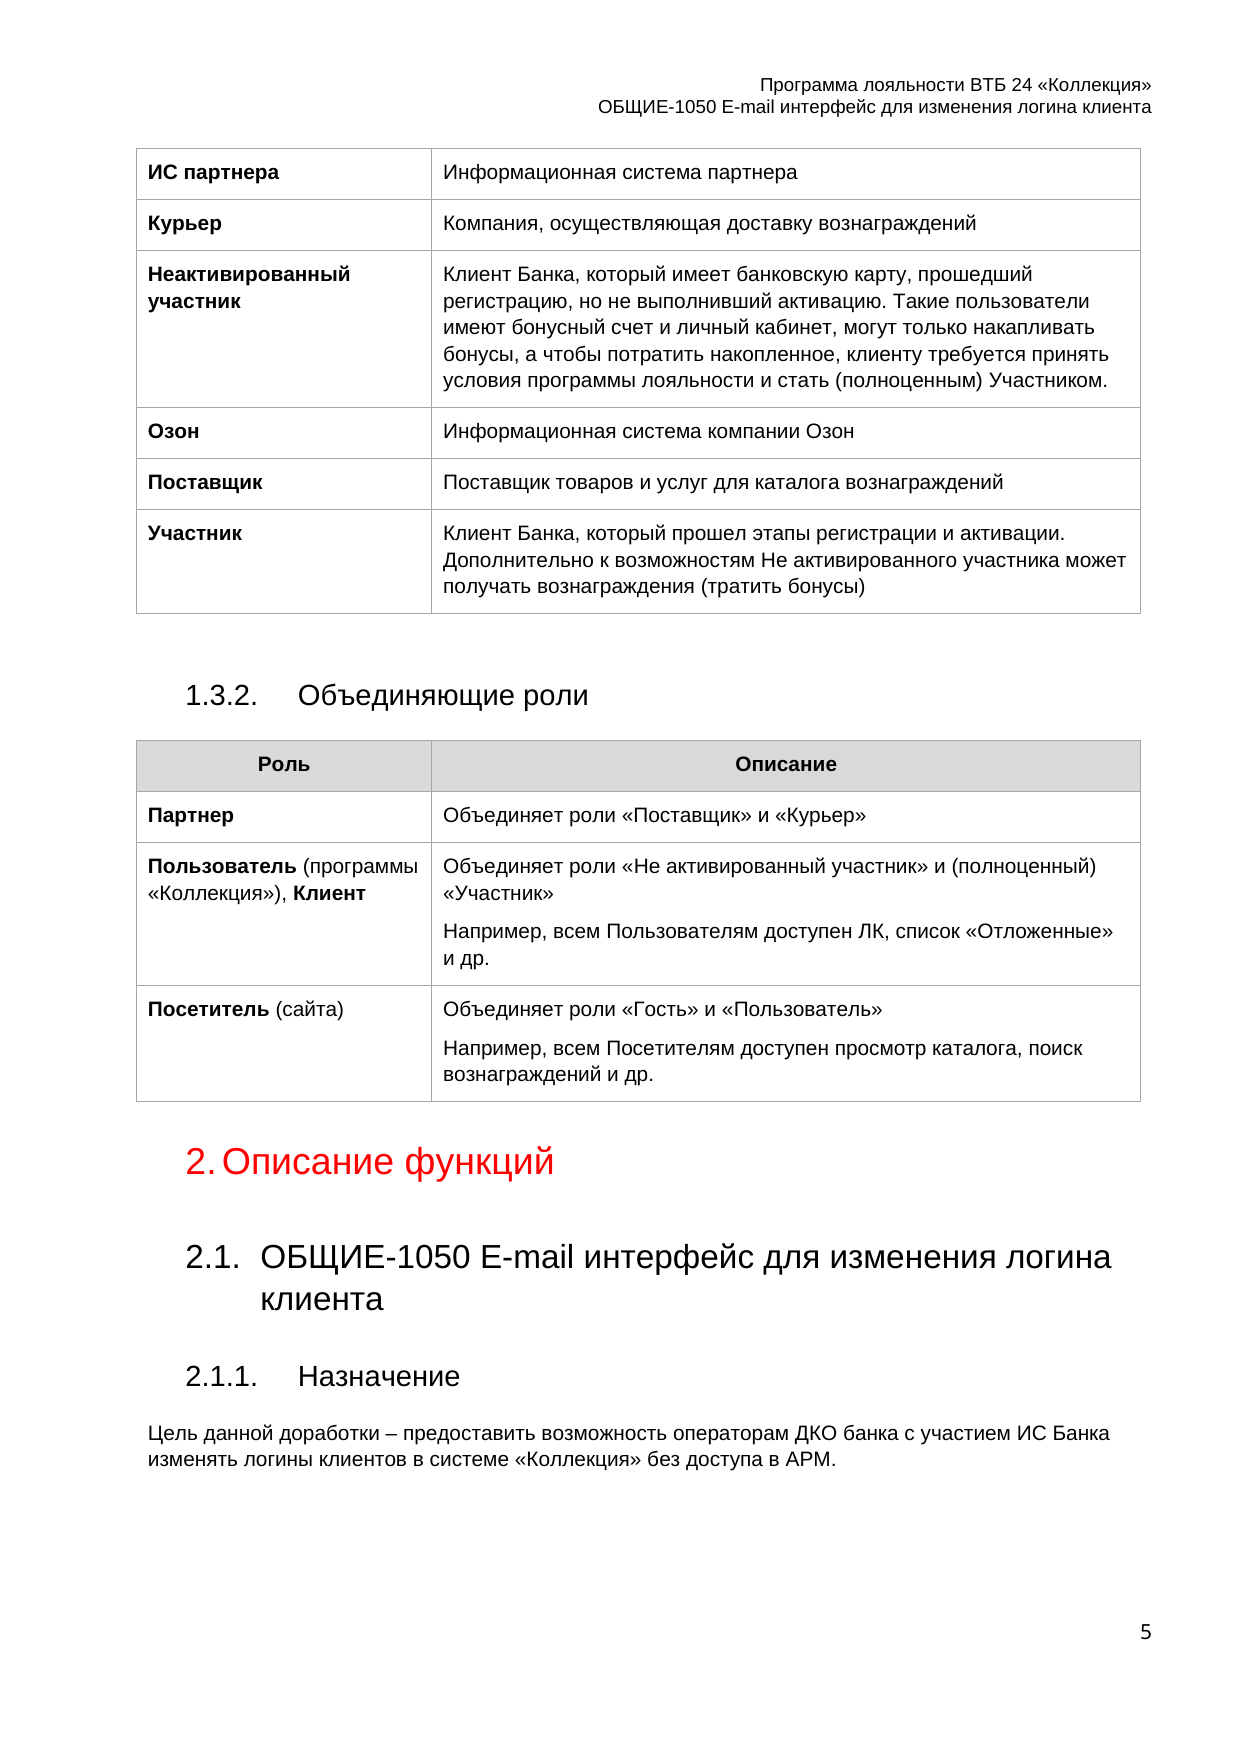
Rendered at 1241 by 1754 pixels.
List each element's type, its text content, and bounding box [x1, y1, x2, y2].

table_cell Пользователь (программы «Коллекция»), Клиент [137, 843, 431, 984]
table_cell Партнер [137, 792, 431, 842]
table_cell Озон [137, 408, 431, 458]
table_cell Посетитель (сайта) [137, 986, 431, 1101]
table_cell Компания, осуществляющая доставку вознаграждений [432, 200, 1140, 250]
table_cell Поставщик [137, 459, 431, 509]
text Цель данной доработки – предоставить возможность операторам ДКО банка с участием ИС Банка изменять логины клиентов в системе «Коллекция» без доступа в АРМ. [148, 1421, 1152, 1471]
table_header Роль [137, 741, 431, 791]
table_cell Клиент Банка, который прошел этапы регистрации и активации. Дополнительно к возможностям Не активированного участника может получать вознаграждения (тратить бонусы) [432, 510, 1140, 613]
table_cell Участник [137, 510, 431, 613]
table_cell Объединяет роли «Гость» и «Пользователь» Например, всем Посетителям доступен просмотр каталога, поиск вознаграждений и др. [432, 986, 1140, 1101]
table_cell Информационная система партнера [432, 149, 1140, 199]
table_cell Информационная система компании Озон [432, 408, 1140, 458]
subtitle Назначение [185, 1359, 1152, 1392]
subtitle Описание функций [185, 1139, 1152, 1182]
table_cell Клиент Банка, который имеет банковскую карту, прошедший регистрацию, но не выполнивший активацию. Такие пользователи имеют бонусный счет и личный кабинет, могут только накапливать бонусы, а чтобы потратить накопленное, клиенту требуется принять условия программы лояльности и стать (полноценным) Участником. [432, 251, 1140, 407]
subtitle ОБЩИЕ-1050 E-mail интерфейс для изменения логина клиента [185, 1237, 1152, 1317]
table_cell Поставщик товаров и услуг для каталога вознаграждений [432, 459, 1140, 509]
table_cell ИС партнера [137, 149, 431, 199]
table_header Описание [432, 741, 1140, 791]
table_cell Неактивированный участник [137, 251, 431, 407]
table_cell Курьер [137, 200, 431, 250]
table_cell Объединяет роли «Не активированный участник» и (полноценный) «Участник» Например, всем Пользователям доступен ЛК, список «Отложенные» и др. [432, 843, 1140, 984]
table_cell Объединяет роли «Поставщик» и «Курьер» [432, 792, 1140, 842]
subtitle Объединяющие роли [185, 678, 1152, 711]
